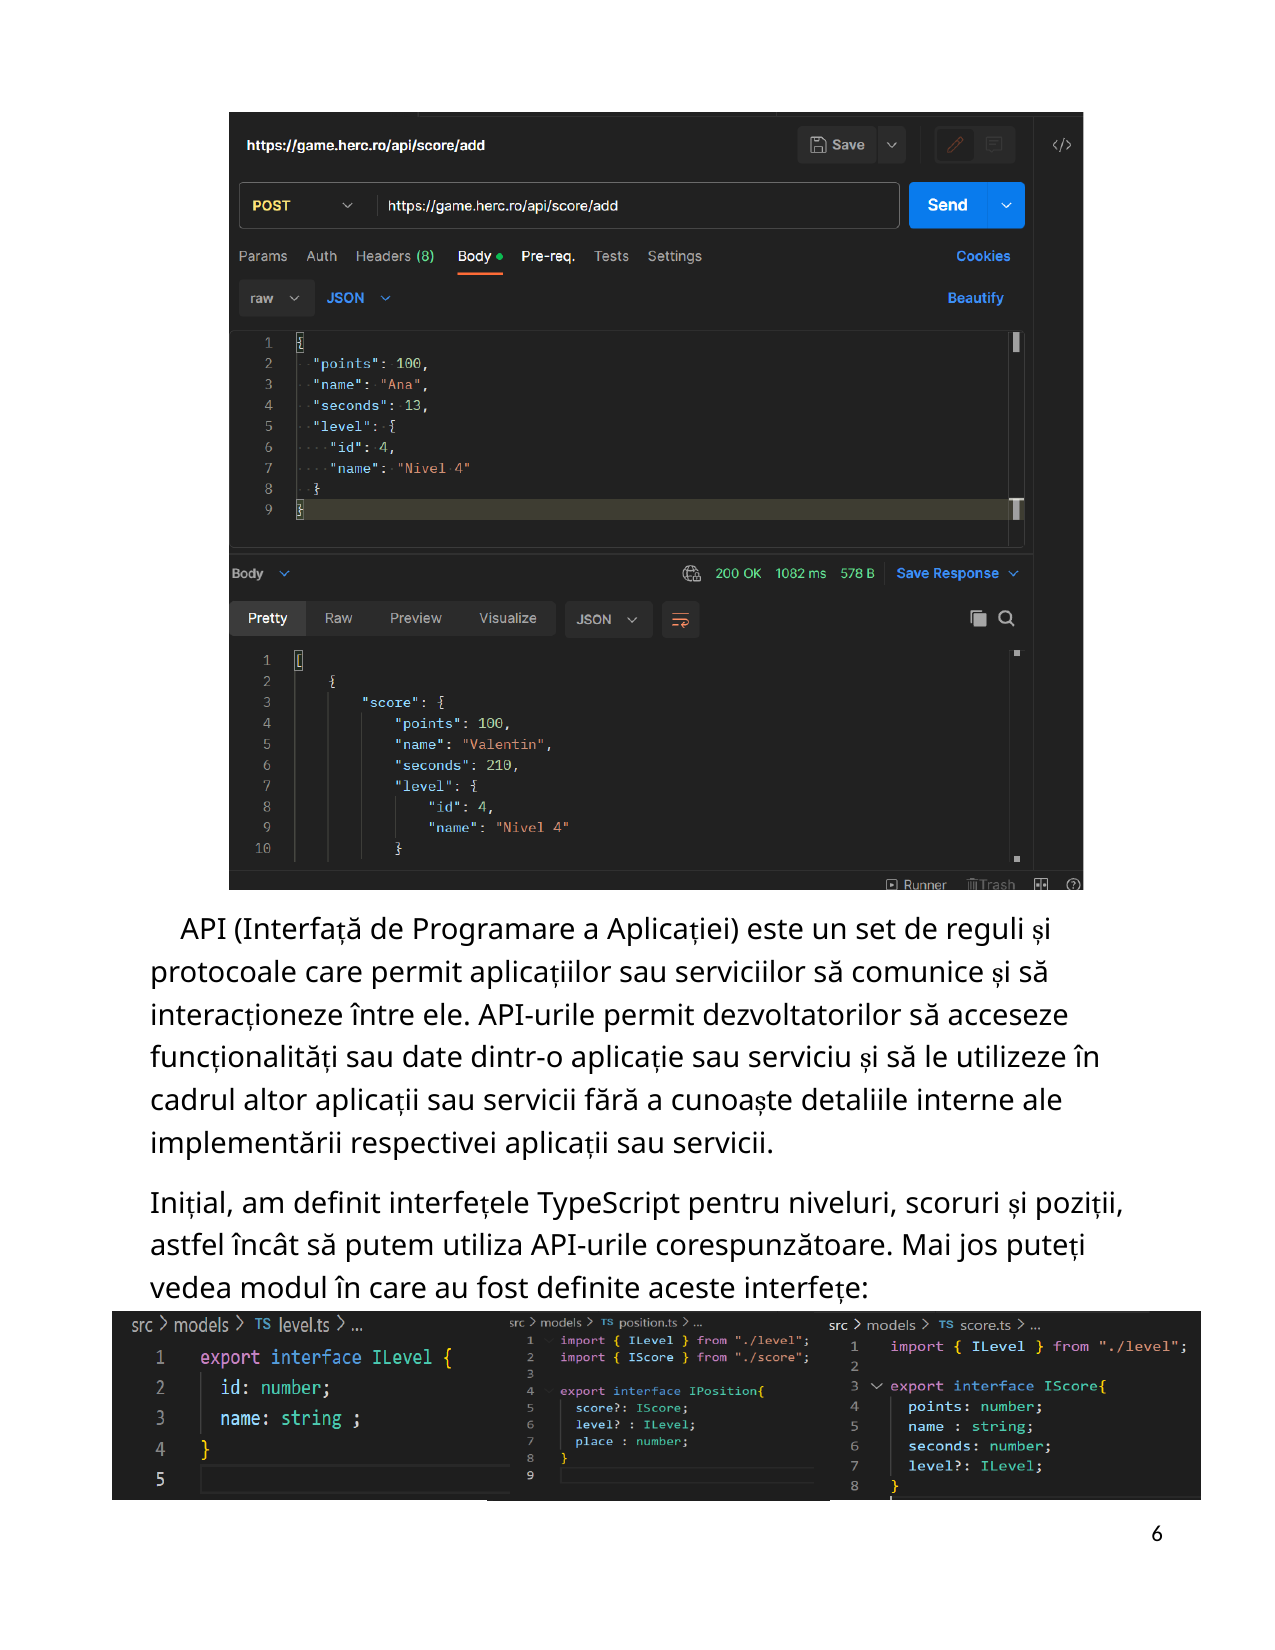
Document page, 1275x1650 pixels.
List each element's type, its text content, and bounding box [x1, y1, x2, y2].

picture [229, 112, 1084, 890]
picture [112, 1311, 1201, 1501]
text API (Interfață de Programare a Aplicației) este un set de reguli și protocoale care permit aplicațiilor sau serviciilor să comunice și să interacționeze între ele. API-urile permit dezvoltatorilor să acceseze funcționalități sau date dintr-o aplicație sau serviciu și să le utilizeze în cadrul altor aplicații sau servicii fără a cunoaște detaliile interne ale implementării respectivei aplicații sau servicii. [150, 908, 1162, 1162]
text Inițial, am definit interfețele TypeScript pentru niveluri, scoruri și poziții, astfel încât să putem utiliza API-urile corespunzătoare. Mai jos puteți vedea modul în care au fost definite aceste interfețe: [150, 1182, 1162, 1307]
